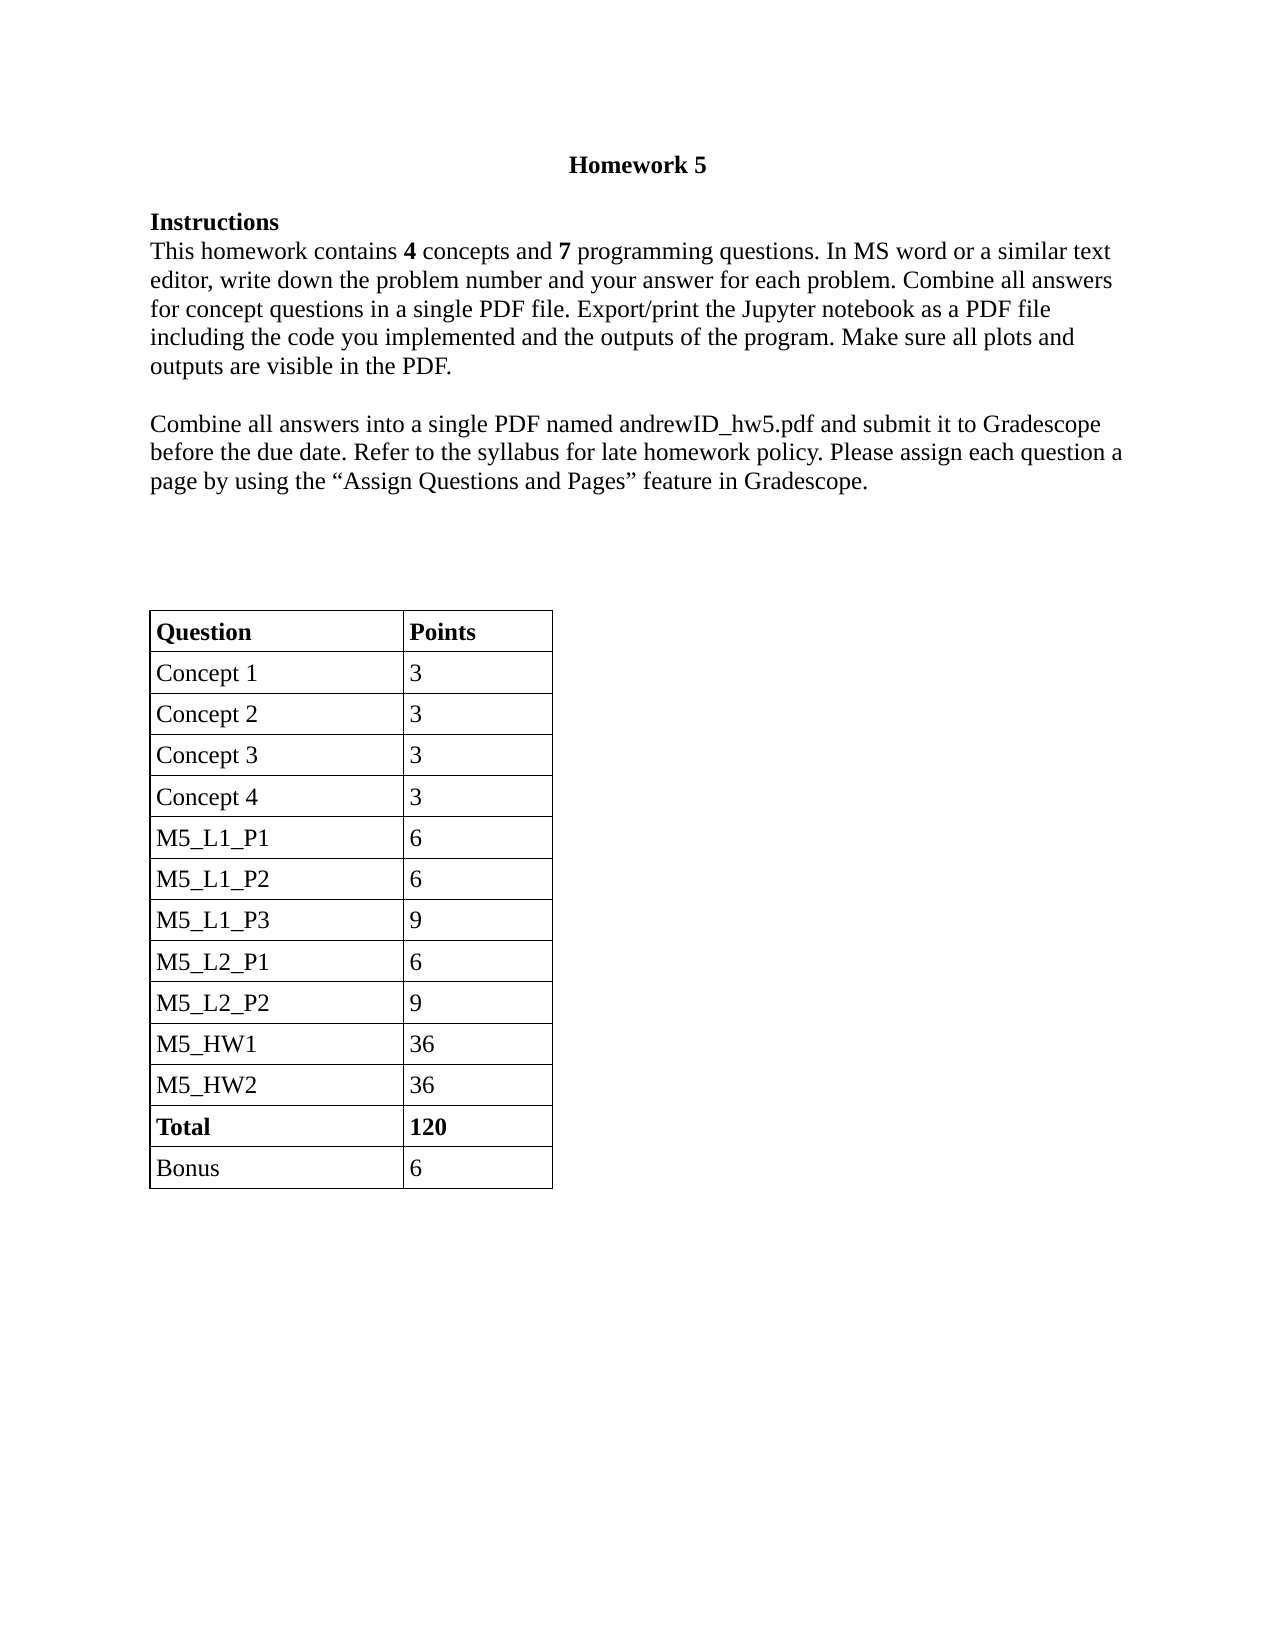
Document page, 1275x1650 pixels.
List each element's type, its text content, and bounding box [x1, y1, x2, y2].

table_cell M5_L1_P1 [151, 817, 403, 857]
table_cell 9 [404, 982, 552, 1022]
table_cell 9 [404, 900, 552, 940]
table_cell M5_L2_P2 [151, 982, 403, 1022]
text Instructions [150, 207, 1125, 236]
table_cell 36 [404, 1024, 552, 1064]
table_cell 120 [404, 1106, 552, 1146]
table_cell Concept 4 [151, 776, 403, 816]
table_cell 36 [404, 1065, 552, 1105]
table_cell Concept 1 [151, 652, 403, 692]
table_cell M5_L2_P1 [151, 941, 403, 981]
text Homework 5 [150, 150, 1125, 179]
table_header Points [404, 611, 552, 651]
table_cell 6 [404, 859, 552, 899]
table_cell M5_HW2 [151, 1065, 403, 1105]
table_cell Concept 3 [151, 735, 403, 775]
table_cell Total [151, 1106, 403, 1146]
table_cell 3 [404, 776, 552, 816]
table_cell M5_HW1 [151, 1024, 403, 1064]
table_cell Concept 2 [151, 694, 403, 734]
table_cell 3 [404, 735, 552, 775]
table_cell 3 [404, 652, 552, 692]
table_cell 3 [404, 694, 552, 734]
text Combine all answers into a single PDF named andrewID_hw5.pdf and submit it to Gradescope before the due date. Refer to the syllabus for late homework policy. Please assign each question a page by using the “Assign Questions and Pages” feature in Gradescope. [150, 409, 1125, 495]
table_cell 6 [404, 817, 552, 857]
table_header Question [151, 611, 403, 651]
table_cell 6 [404, 1147, 552, 1187]
text This homework contains 4 concepts and 7 programming questions. In MS word or a similar text editor, write down the problem number and your answer for each problem. Combine all answers for concept questions in a single PDF file. Export/print the Jupyter notebook as a PDF file including the code you implemented and the outputs of the program. Make sure all plots and outputs are visible in the PDF. [150, 236, 1125, 380]
table_cell M5_L1_P3 [151, 900, 403, 940]
table_cell M5_L1_P2 [151, 859, 403, 899]
table_cell 6 [404, 941, 552, 981]
table_cell Bonus [151, 1147, 403, 1187]
